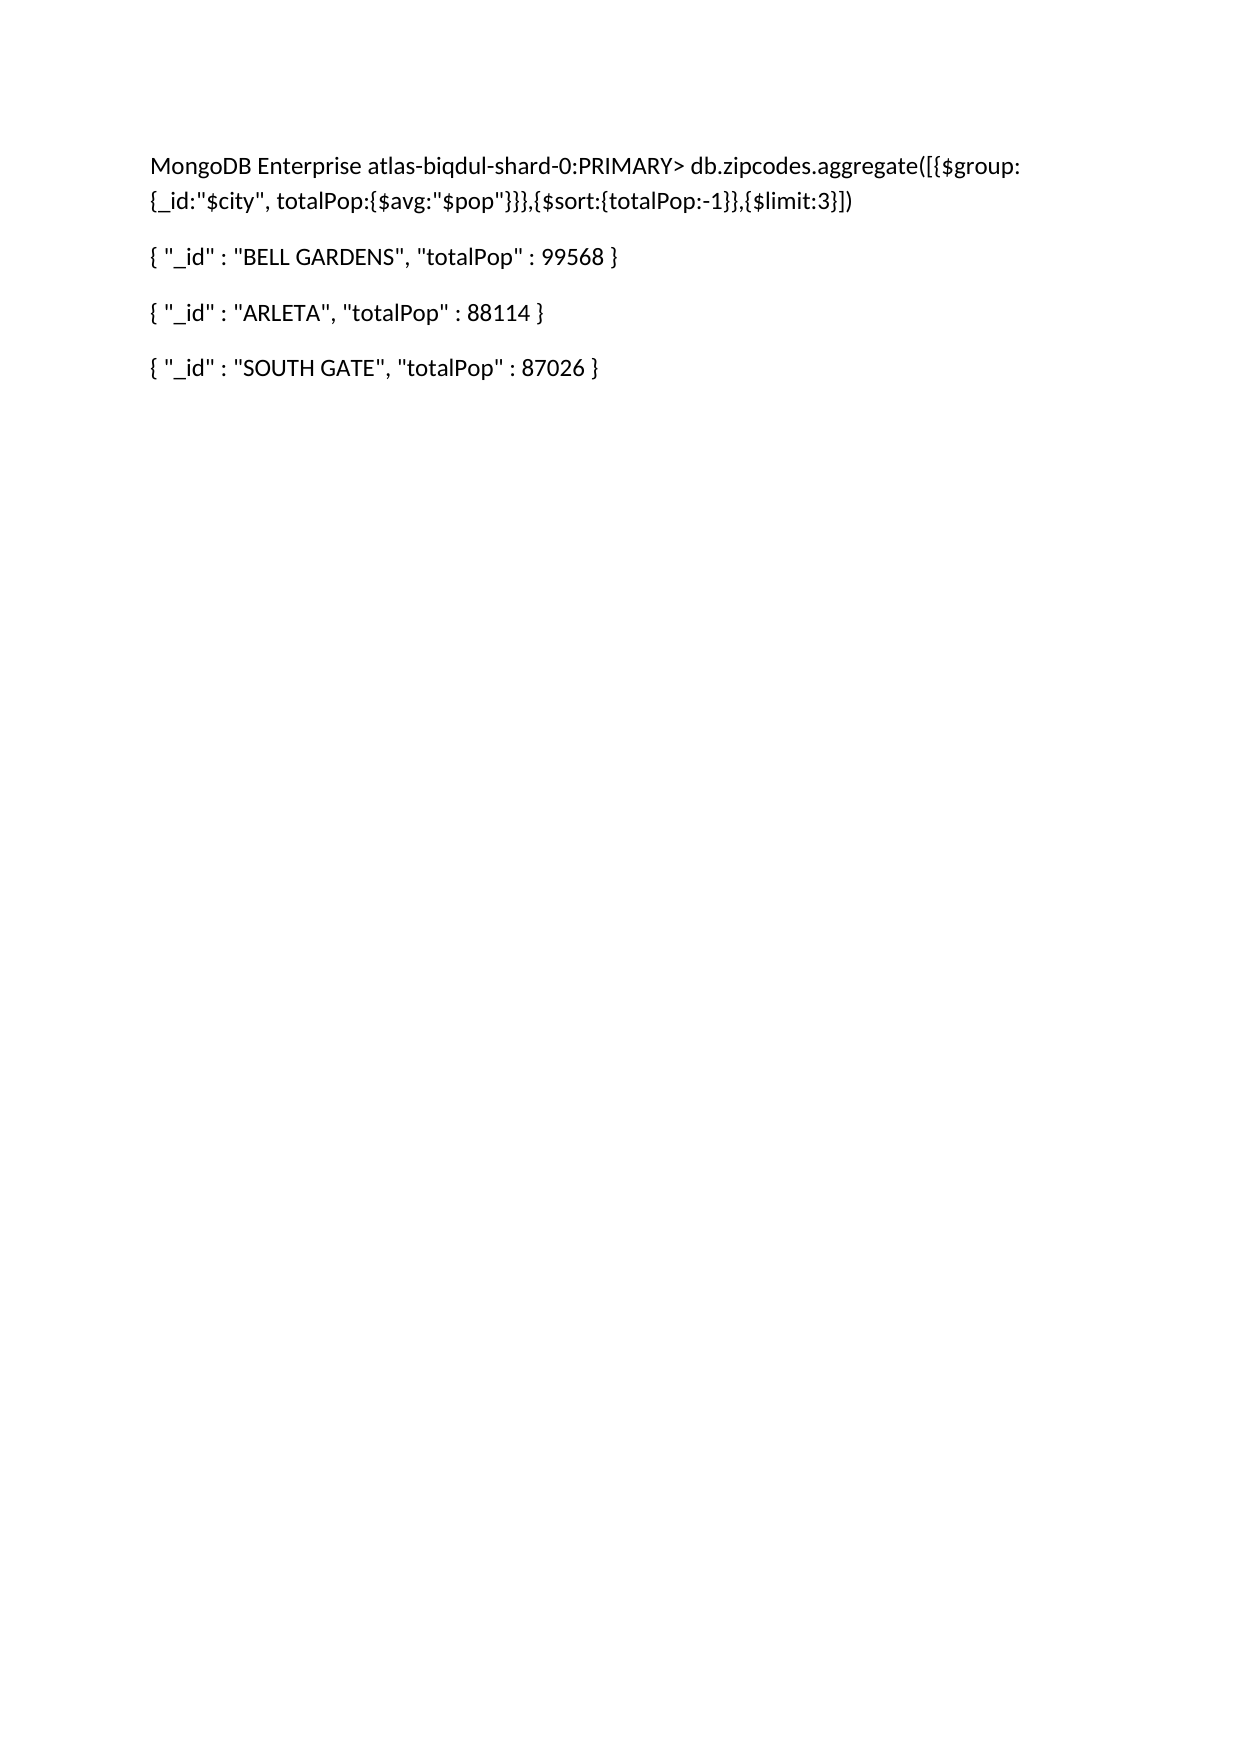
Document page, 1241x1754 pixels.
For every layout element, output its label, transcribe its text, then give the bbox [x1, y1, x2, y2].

text { "_id" : "BELL GARDENS", "totalPop" : 99568 } [150, 241, 1090, 271]
text { "_id" : "ARLETA", "totalPop" : 88114 } [150, 297, 1090, 327]
text MongoDB Enterprise atlas-biqdul-shard-0:PRIMARY> db.zipcodes.aggregate([{$group: {_id:"$city", totalPop:{$avg:"$pop"}}},{$sort:{totalPop:-1}},{$limit:3}]) [150, 150, 1090, 216]
text { "_id" : "SOUTH GATE", "totalPop" : 87026 } [150, 352, 1090, 383]
